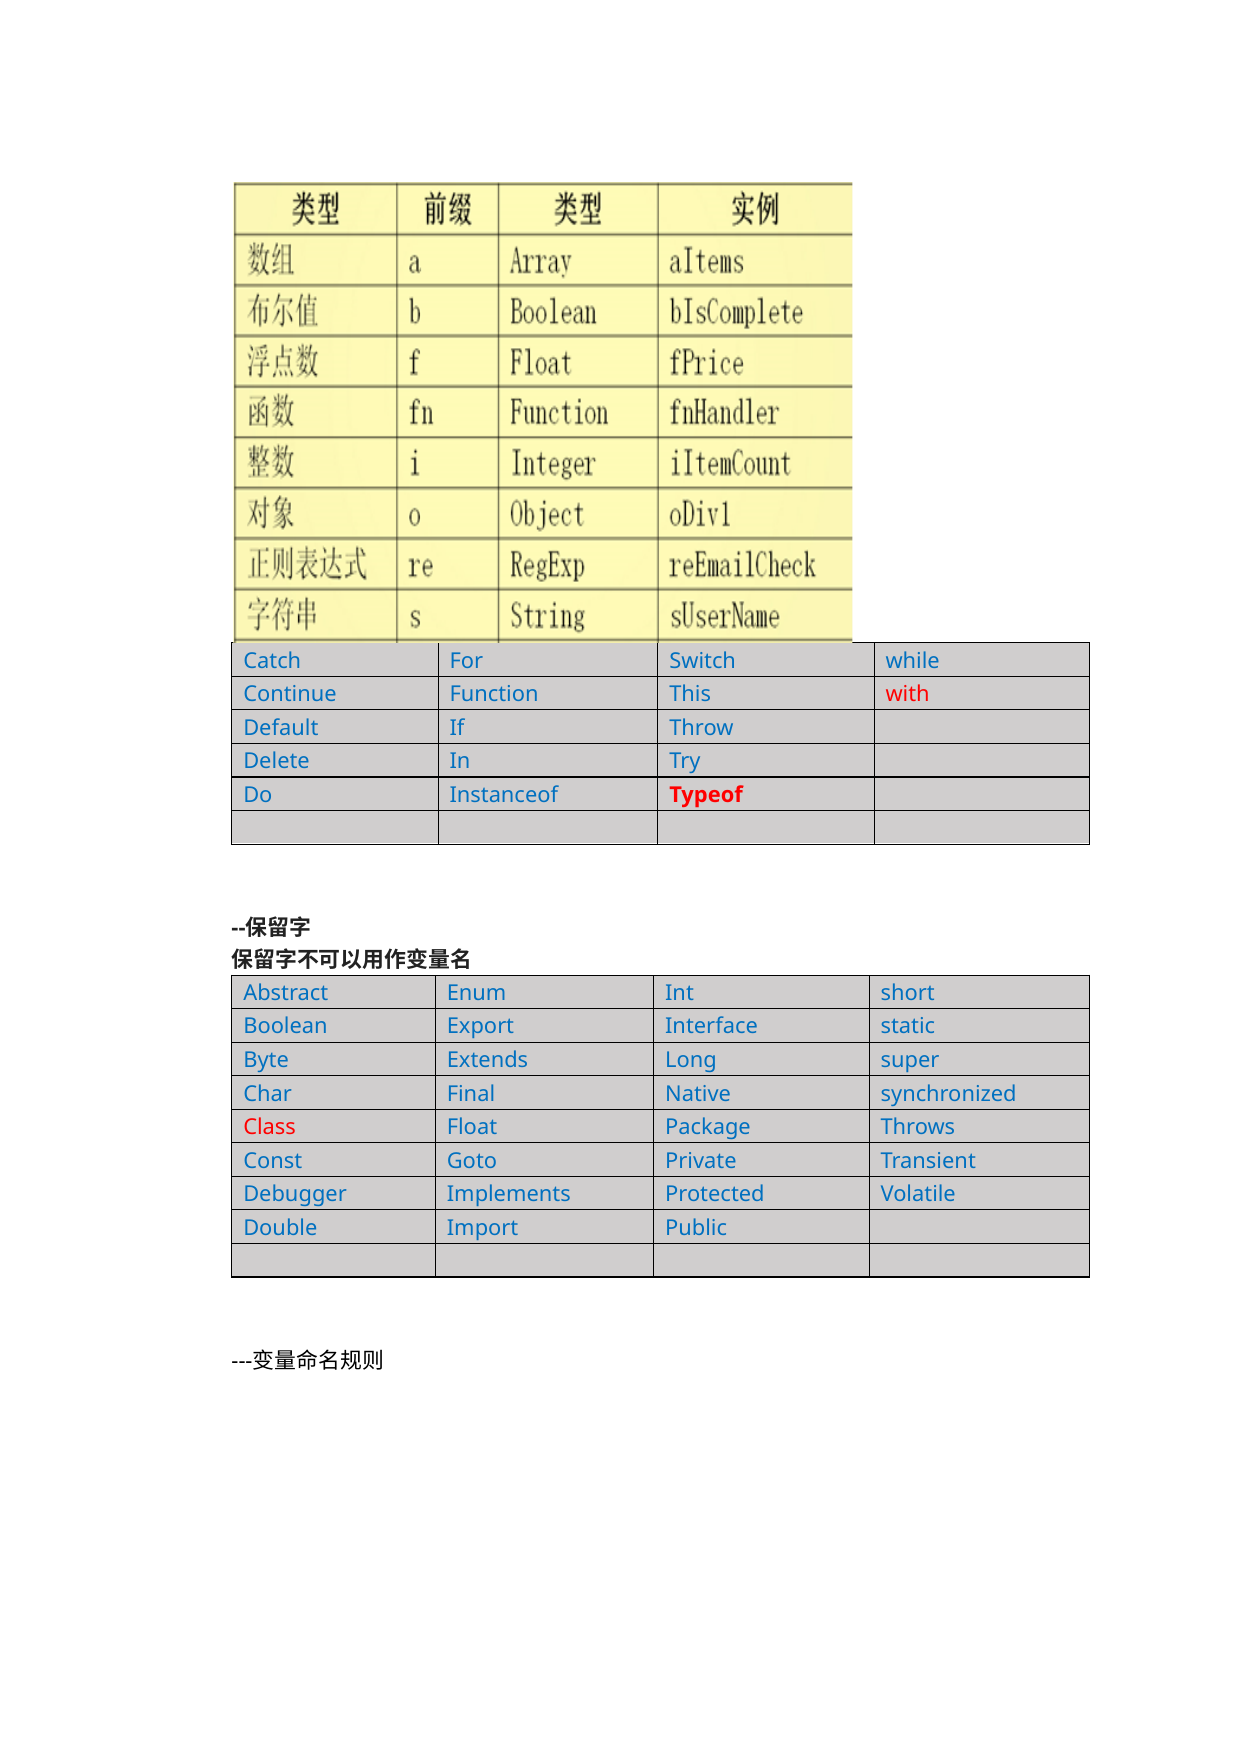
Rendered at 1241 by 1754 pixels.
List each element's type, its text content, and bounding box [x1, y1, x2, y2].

table_cell Import [436, 1210, 653, 1243]
table_cell Volatile [870, 1177, 1089, 1209]
table_cell Boolean [232, 1009, 435, 1042]
table_cell [436, 1244, 653, 1276]
table_header Int [654, 976, 869, 1008]
table_cell [870, 1210, 1089, 1243]
table_cell Do [232, 778, 438, 810]
table_cell Goto [436, 1143, 653, 1176]
table_cell [654, 1244, 869, 1276]
table_cell [875, 744, 1089, 776]
table_cell Public [654, 1210, 869, 1243]
table_header Enum [436, 976, 653, 1008]
table_cell Long [654, 1043, 869, 1075]
table_cell Catch [232, 643, 438, 676]
table_cell synchronized [870, 1076, 1089, 1109]
table_cell Implements [436, 1177, 653, 1209]
table_cell Default [232, 710, 438, 743]
table_cell [232, 1244, 435, 1276]
table_cell Typeof [658, 778, 874, 810]
table_cell [439, 811, 657, 843]
table_cell while [875, 643, 1089, 676]
table_cell with [875, 677, 1089, 709]
table_cell [658, 811, 874, 843]
table_cell Export [436, 1009, 653, 1042]
table_cell Debugger [232, 1177, 435, 1209]
table_cell Byte [232, 1043, 435, 1075]
table_cell [232, 811, 438, 843]
picture [233, 182, 853, 643]
table_cell super [870, 1043, 1089, 1075]
text --保留字 [187, 909, 1053, 942]
table_cell Switch [658, 643, 874, 676]
table_cell Interface [654, 1009, 869, 1042]
table_cell Const [232, 1143, 435, 1176]
table_header Abstract [232, 976, 435, 1008]
table_cell Extends [436, 1043, 653, 1075]
table_cell static [870, 1009, 1089, 1042]
table_cell Private [654, 1143, 869, 1176]
table_cell Native [654, 1076, 869, 1109]
table_cell Protected [654, 1177, 869, 1209]
table_cell Double [232, 1210, 435, 1243]
table_cell Package [654, 1110, 869, 1142]
text ---变量命名规则 [187, 1342, 1053, 1375]
table_cell [875, 811, 1089, 843]
table_cell Instanceof [439, 778, 657, 810]
table_cell Char [232, 1076, 435, 1109]
table_cell Class [232, 1110, 435, 1142]
text 保留字不可以用作变量名 [187, 942, 1053, 974]
table_cell Final [436, 1076, 653, 1109]
table_header short [870, 976, 1089, 1008]
table_cell [875, 710, 1089, 743]
table_cell [870, 1244, 1089, 1276]
table_cell Transient [870, 1143, 1089, 1176]
table_cell This [658, 677, 874, 709]
table_cell Throw [658, 710, 874, 743]
table_cell If [439, 710, 657, 743]
table_cell Continue [232, 677, 438, 709]
table_cell Function [439, 677, 657, 709]
table_cell [875, 778, 1089, 810]
table_cell Try [658, 744, 874, 776]
table_cell In [439, 744, 657, 776]
table_cell Float [436, 1110, 653, 1142]
table_cell For [439, 643, 657, 676]
table_cell Delete [232, 744, 438, 776]
table_cell Throws [870, 1110, 1089, 1142]
